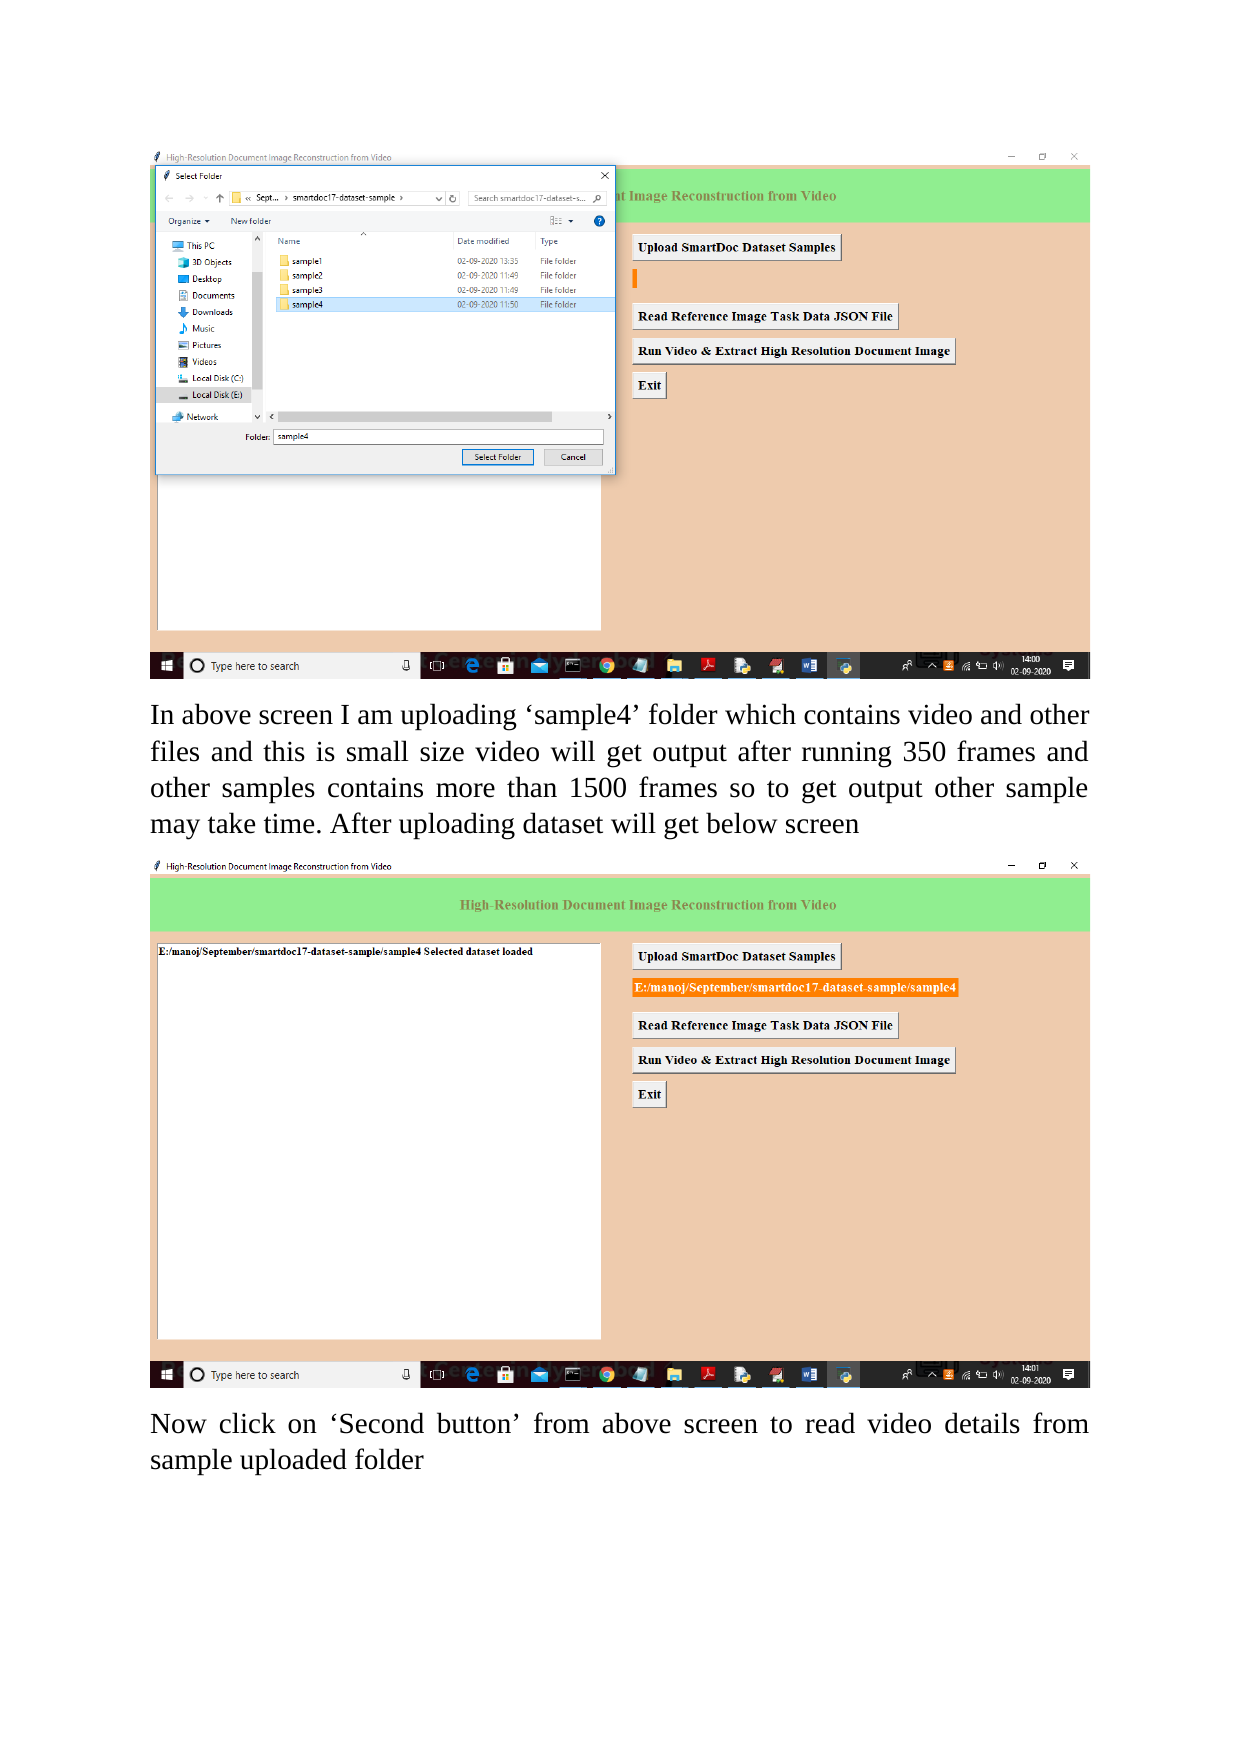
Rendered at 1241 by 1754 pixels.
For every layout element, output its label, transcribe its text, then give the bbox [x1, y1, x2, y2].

picture [150, 150, 1091, 679]
text Now click on ‘Second button’ from above screen to read video details from sample uploaded folder [150, 1406, 1090, 1476]
picture [150, 858, 1091, 1388]
text In above screen I am uploading ‘sample4’ folder which contains video and other files and this is small size video will get output after running 350 frames and other samples contains more than 1500 frames so to get output other sample may take time. After uploading dataset will get below screen [150, 697, 1090, 839]
